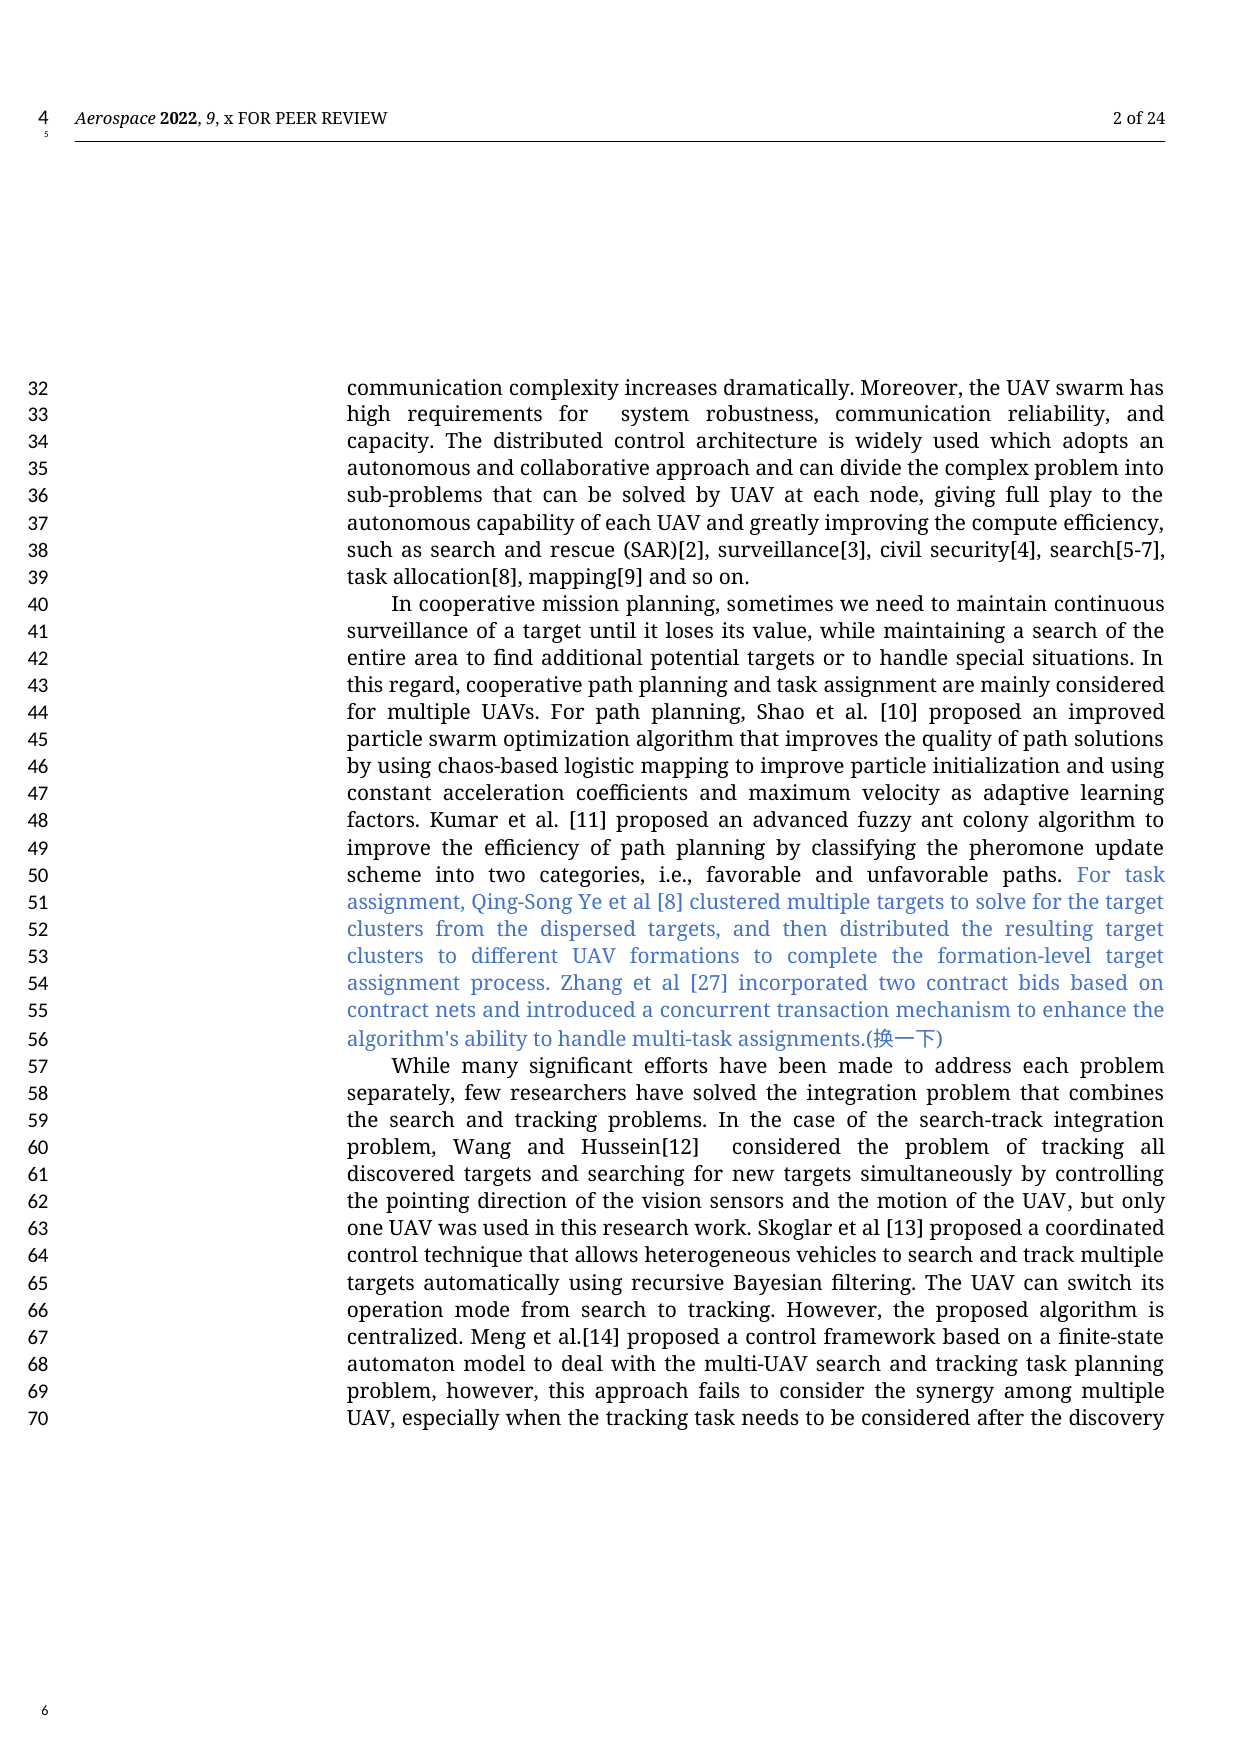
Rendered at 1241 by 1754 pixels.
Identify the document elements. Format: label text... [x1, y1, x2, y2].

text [347, 1052, 1165, 1431]
text In cooperative mission planning, sometimes we need to maintain continuous surveillance of a target until it loses its value, while maintaining a search of the entire area to find additional potential targets or to handle special situations. In this regard, cooperative path planning and task assignment are mainly considered for multiple UAVs. For path planning, Shao et al. [10] proposed an improved particle swarm optimization algorithm that improves the quality of path solutions by using chaos-based logistic mapping to improve particle initialization and using constant acceleration coefficients and maximum velocity as adaptive learning factors. Kumar et al. [11] proposed an advanced fuzzy ant colony algorithm to improve the efficiency of path planning by classifying the pheromone update scheme into two categories, i.e., favorable and unfavorable paths. For task assignment, Qing-Song Ye et al [8] clustered multiple targets to solve for the target clusters from the dispersed targets, and then distributed the resulting target clusters to different UAV formations to complete the formation-level target assignment process. Zhang et al [27] incorporated two contract bids based on contract nets and introduced a concurrent transaction mechanism to enhance the algorithm's ability to handle multi-task assignments.(换一下) [347, 590, 1165, 1052]
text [347, 374, 1165, 590]
